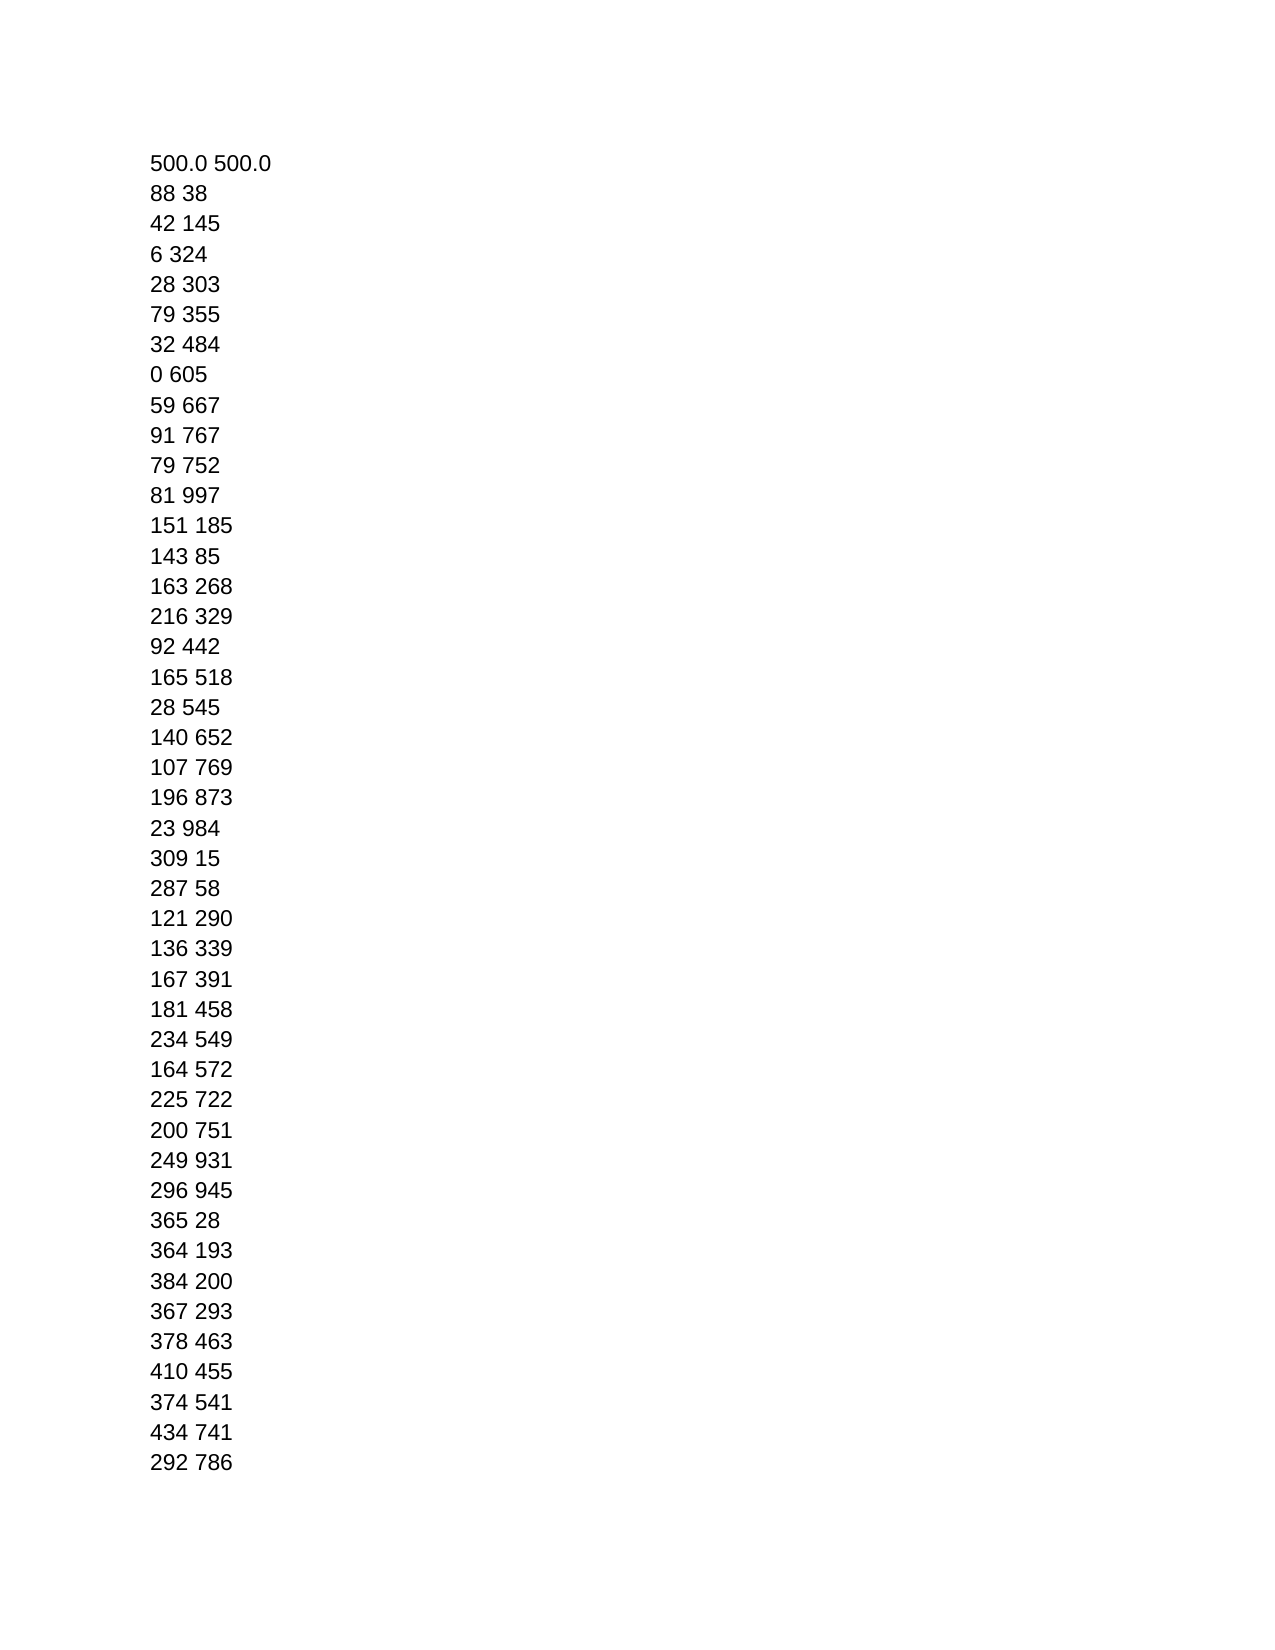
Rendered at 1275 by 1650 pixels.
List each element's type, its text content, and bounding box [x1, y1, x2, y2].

text 500.0 500.0 [150, 150, 1125, 176]
text 88 38 [150, 180, 1125, 207]
text 28 303 [150, 271, 1125, 297]
text 374 541 [150, 1388, 1125, 1415]
text 107 769 [150, 754, 1125, 781]
text 216 329 [150, 603, 1125, 629]
text 384 200 [150, 1268, 1125, 1294]
text 309 15 [150, 845, 1125, 871]
text 200 751 [150, 1117, 1125, 1143]
text 167 391 [150, 966, 1125, 992]
text 434 741 [150, 1419, 1125, 1445]
text 196 873 [150, 784, 1125, 811]
text 42 145 [150, 210, 1125, 237]
text 81 997 [150, 482, 1125, 509]
text 91 767 [150, 422, 1125, 448]
text 364 193 [150, 1237, 1125, 1264]
text 296 945 [150, 1177, 1125, 1203]
text 165 518 [150, 663, 1125, 690]
text 164 572 [150, 1056, 1125, 1083]
text 121 290 [150, 905, 1125, 932]
text 79 355 [150, 301, 1125, 327]
text 28 545 [150, 694, 1125, 720]
text 163 268 [150, 573, 1125, 599]
text 140 652 [150, 724, 1125, 750]
text 79 752 [150, 452, 1125, 478]
text 367 293 [150, 1298, 1125, 1324]
text 225 722 [150, 1086, 1125, 1113]
text 92 442 [150, 633, 1125, 660]
text 378 463 [150, 1328, 1125, 1354]
text 0 605 [150, 361, 1125, 388]
text 181 458 [150, 996, 1125, 1022]
text 32 484 [150, 331, 1125, 358]
text 143 85 [150, 543, 1125, 569]
text 292 786 [150, 1449, 1125, 1475]
text 136 339 [150, 935, 1125, 962]
text 365 28 [150, 1207, 1125, 1234]
text 249 931 [150, 1147, 1125, 1173]
text 23 984 [150, 814, 1125, 841]
text 410 455 [150, 1358, 1125, 1385]
text 59 667 [150, 392, 1125, 418]
text 234 549 [150, 1026, 1125, 1052]
text 151 185 [150, 512, 1125, 539]
text 6 324 [150, 241, 1125, 267]
text 287 58 [150, 875, 1125, 901]
